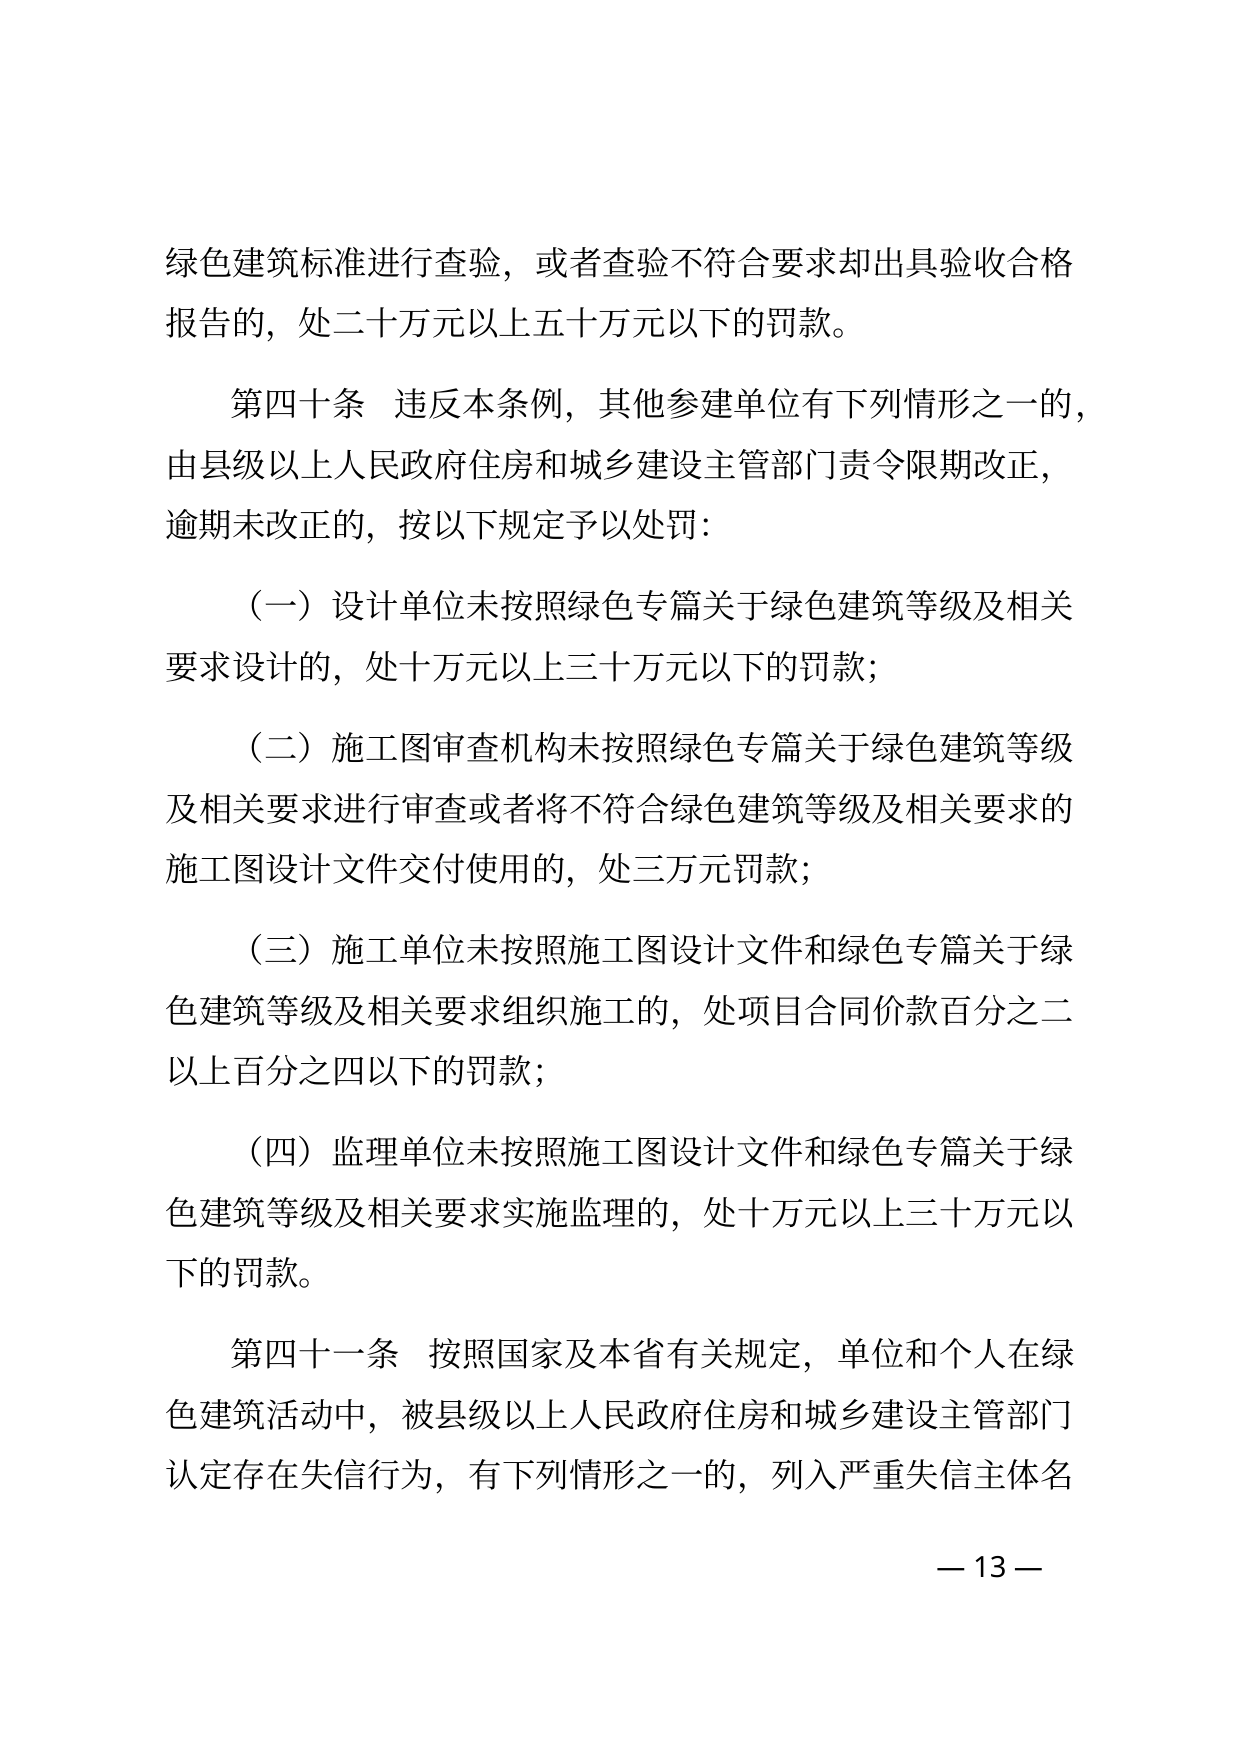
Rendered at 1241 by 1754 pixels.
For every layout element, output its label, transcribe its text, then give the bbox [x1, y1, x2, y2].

text （一）设计单位未按照绿色专篇关于绿色建筑等级及相关要求设计的，处十万元以上三十万元以下的罚款； [165, 568, 1075, 689]
text 第四十条 违反本条例，其他参建单位有下列情形之一的，由县级以上人民政府住房和城乡建设主管部门责令限期改正，逾期未改正的，按以下规定予以处罚： [165, 366, 1075, 547]
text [165, 1316, 1075, 1497]
text （四）监理单位未按照施工图设计文件和绿色专篇关于绿色建筑等级及相关要求实施监理的，处十万元以上三十万元以下的罚款。 [165, 1114, 1075, 1295]
text （三）施工单位未按照施工图设计文件和绿色专篇关于绿色建筑等级及相关要求组织施工的，处项目合同价款百分之二以上百分之四以下的罚款； [165, 912, 1075, 1093]
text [165, 224, 1075, 345]
text （二）施工图审查机构未按照绿色专篇关于绿色建筑等级及相关要求进行审查或者将不符合绿色建筑等级及相关要求的施工图设计文件交付使用的，处三万元罚款； [165, 710, 1075, 891]
